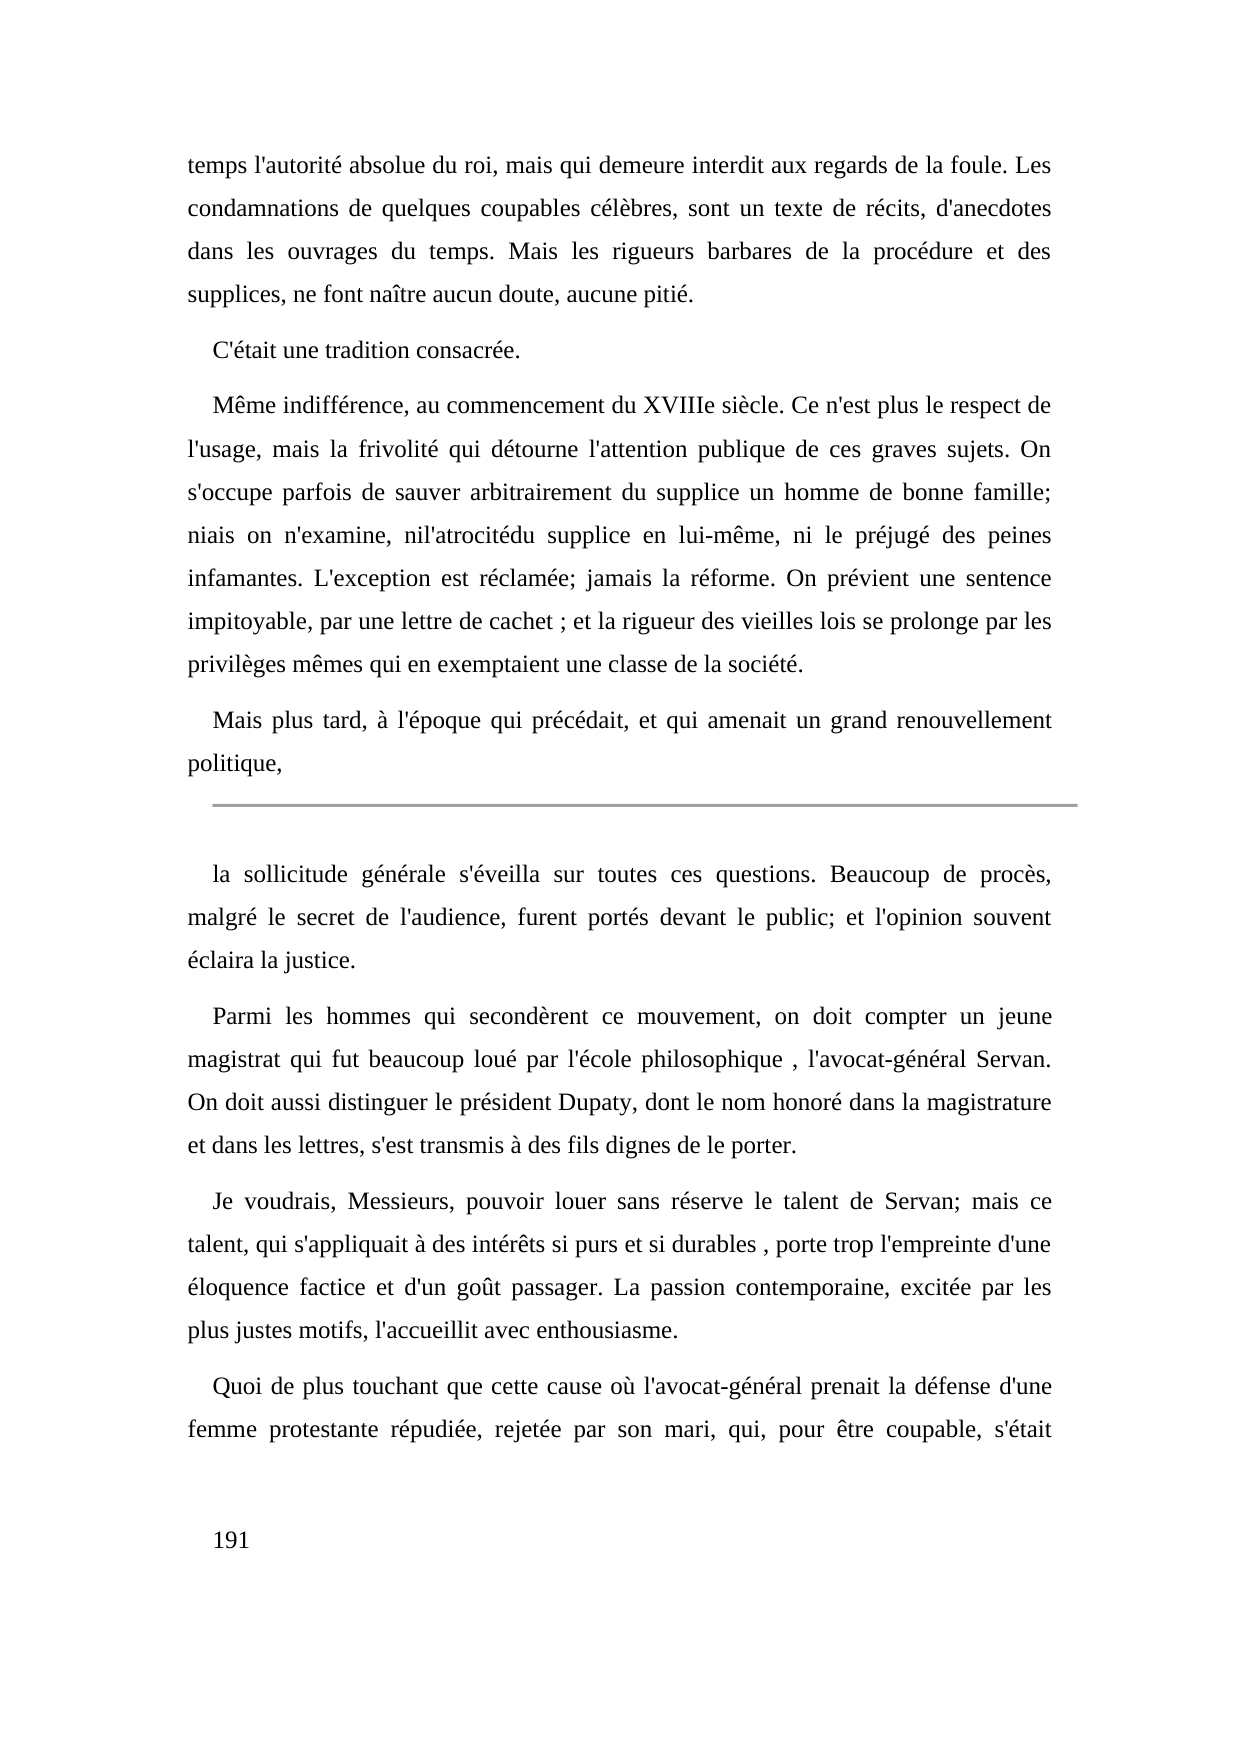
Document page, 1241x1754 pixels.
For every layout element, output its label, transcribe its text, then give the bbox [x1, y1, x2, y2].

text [187, 150, 1053, 308]
text la sollicitude générale s'éveilla sur toutes ces questions. Beaucoup de procès, malgré le secret de l'audience, furent portés devant le public; et l'opinion souvent éclaira la justice. [187, 859, 1053, 974]
text C'était une tradition consacrée. [187, 335, 1053, 364]
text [187, 1371, 1053, 1443]
text Même indifférence, au commencement du XVIIIe siècle. Ce n'est plus le respect de l'usage, mais la frivolité qui détourne l'attention publique de ces graves sujets. On s'occupe parfois de sauver arbitrairement du supplice un homme de bonne famille; niais on n'examine, nil'atrocitédu supplice en lui-même, ni le préjugé des peines infamantes. L'exception est réclamée; jamais la réforme. On prévient une sentence impitoyable, par une lettre de cachet ; et la rigueur des vieilles lois se prolonge par les privilèges mêmes qui en exemptaient une classe de la société. [187, 391, 1053, 678]
text Parmi les hommes qui secondèrent ce mouvement, on doit compter un jeune magistrat qui fut beaucoup loué par l'école philosophique , l'avocat-général Servan. On doit aussi distinguer le président Dupaty, dont le nom honoré dans la magistrature et dans les lettres, s'est transmis à des fils dignes de le porter. [187, 1001, 1053, 1159]
text Je voudrais, Messieurs, pouvoir louer sans réserve le talent de Servan; mais ce talent, qui s'appliquait à des intérêts si purs et si durables , porte trop l'empreinte d'une éloquence factice et d'un goût passager. La passion contemporaine, excitée par les plus justes motifs, l'accueillit avec enthousiasme. [187, 1186, 1053, 1344]
text Mais plus tard, à l'époque qui précédait, et qui amenait un grand renouvellement politique, [187, 705, 1053, 777]
